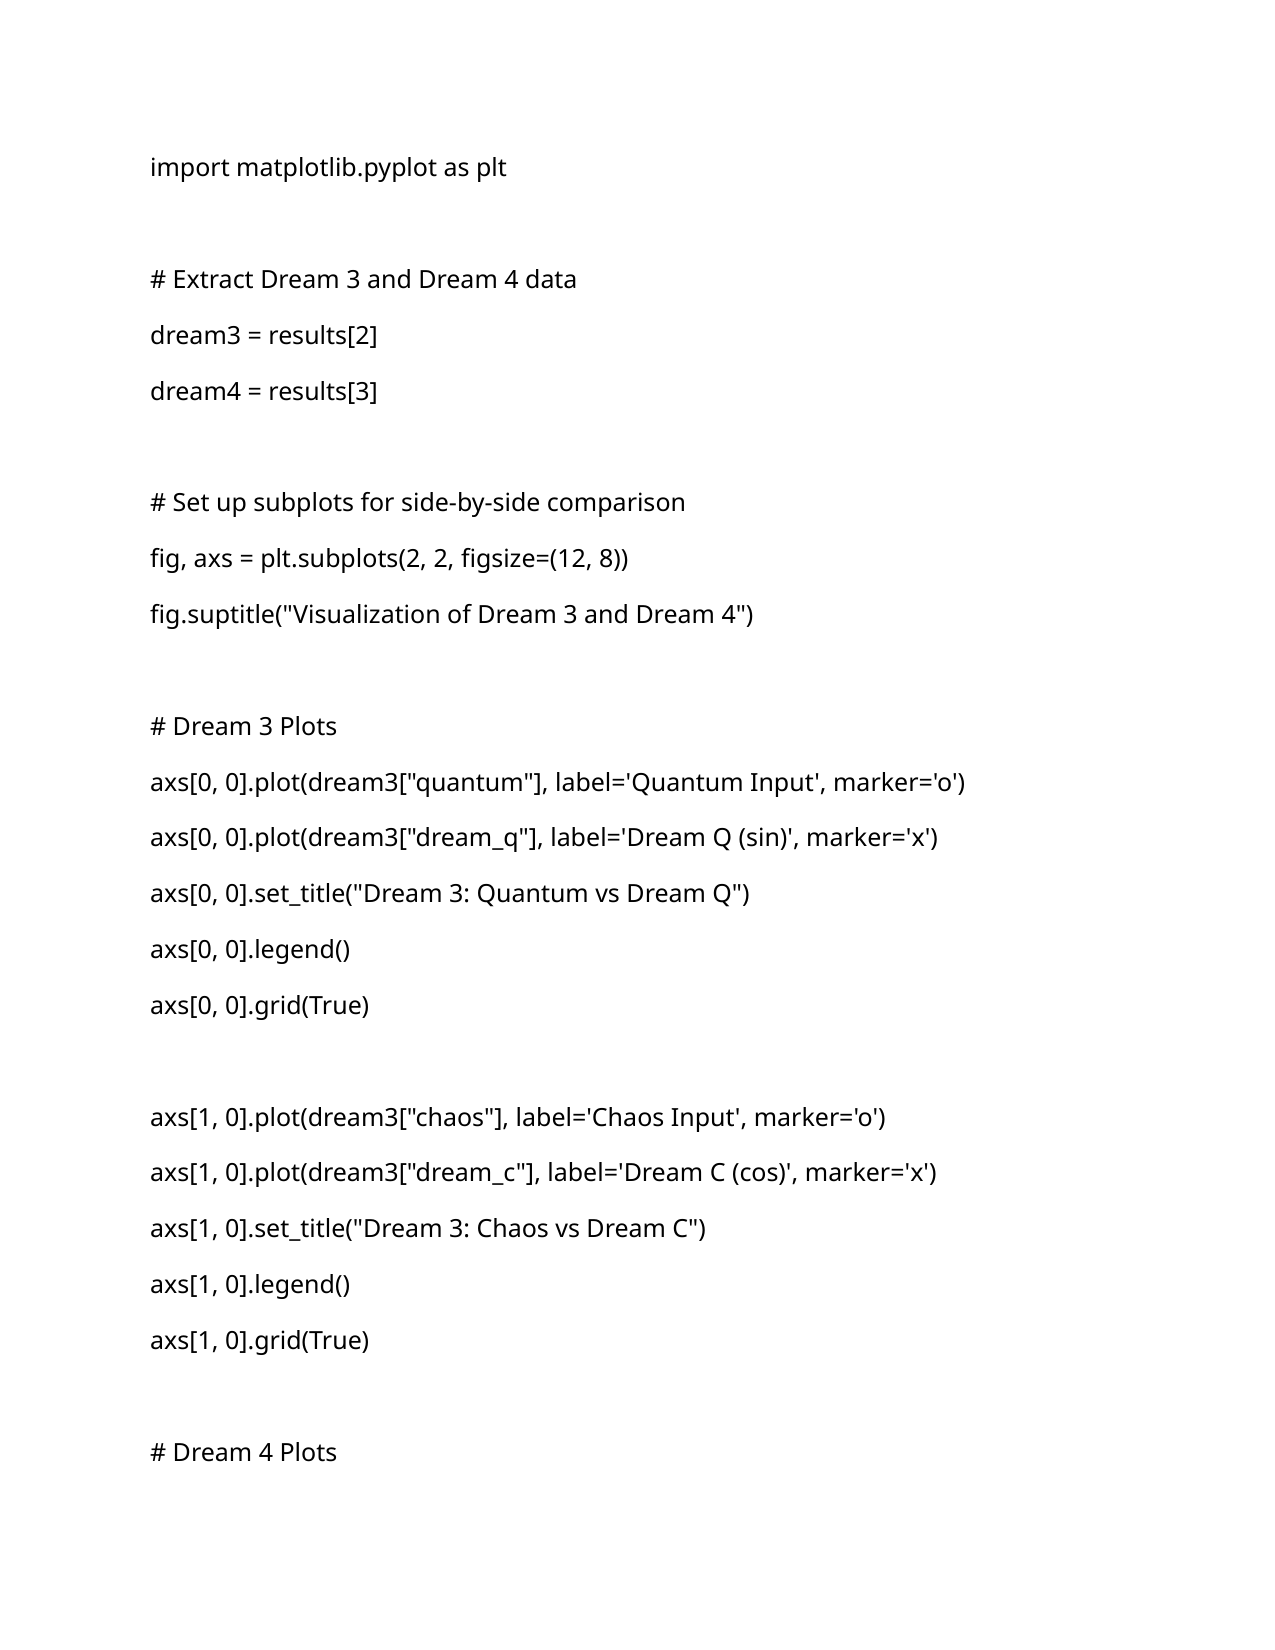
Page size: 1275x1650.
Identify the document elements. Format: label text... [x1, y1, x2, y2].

text axs[1, 0].plot(dream3["dream_c"], label='Dream C (cos)', marker='x') [150, 1155, 1125, 1189]
text axs[1, 0].plot(dream3["chaos"], label='Chaos Input', marker='o') [150, 1099, 1125, 1133]
text axs[0, 0].legend() [150, 932, 1125, 966]
text axs[1, 0].set_title("Dream 3: Chaos vs Dream C") [150, 1211, 1125, 1245]
text axs[0, 0].plot(dream3["quantum"], label='Quantum Input', marker='o') [150, 764, 1125, 798]
text axs[0, 0].plot(dream3["dream_q"], label='Dream Q (sin)', marker='x') [150, 820, 1125, 854]
text dream4 = results[3] [150, 373, 1125, 407]
text # Set up subplots for side-by-side comparison [150, 485, 1125, 519]
text import matplotlib.pyplot as plt [150, 150, 1125, 184]
text axs[1, 0].legend() [150, 1267, 1125, 1301]
text # Dream 3 Plots [150, 708, 1125, 742]
text # Dream 4 Plots [150, 1434, 1125, 1468]
text # Extract Dream 3 and Dream 4 data [150, 262, 1125, 296]
text fig.suptitle("Visualization of Dream 3 and Dream 4") [150, 597, 1125, 631]
text dream3 = results[2] [150, 317, 1125, 352]
text axs[0, 0].grid(True) [150, 987, 1125, 1022]
text axs[1, 0].grid(True) [150, 1322, 1125, 1357]
text axs[0, 0].set_title("Dream 3: Quantum vs Dream Q") [150, 876, 1125, 910]
text fig, axs = plt.subplots(2, 2, figsize=(12, 8)) [150, 541, 1125, 575]
